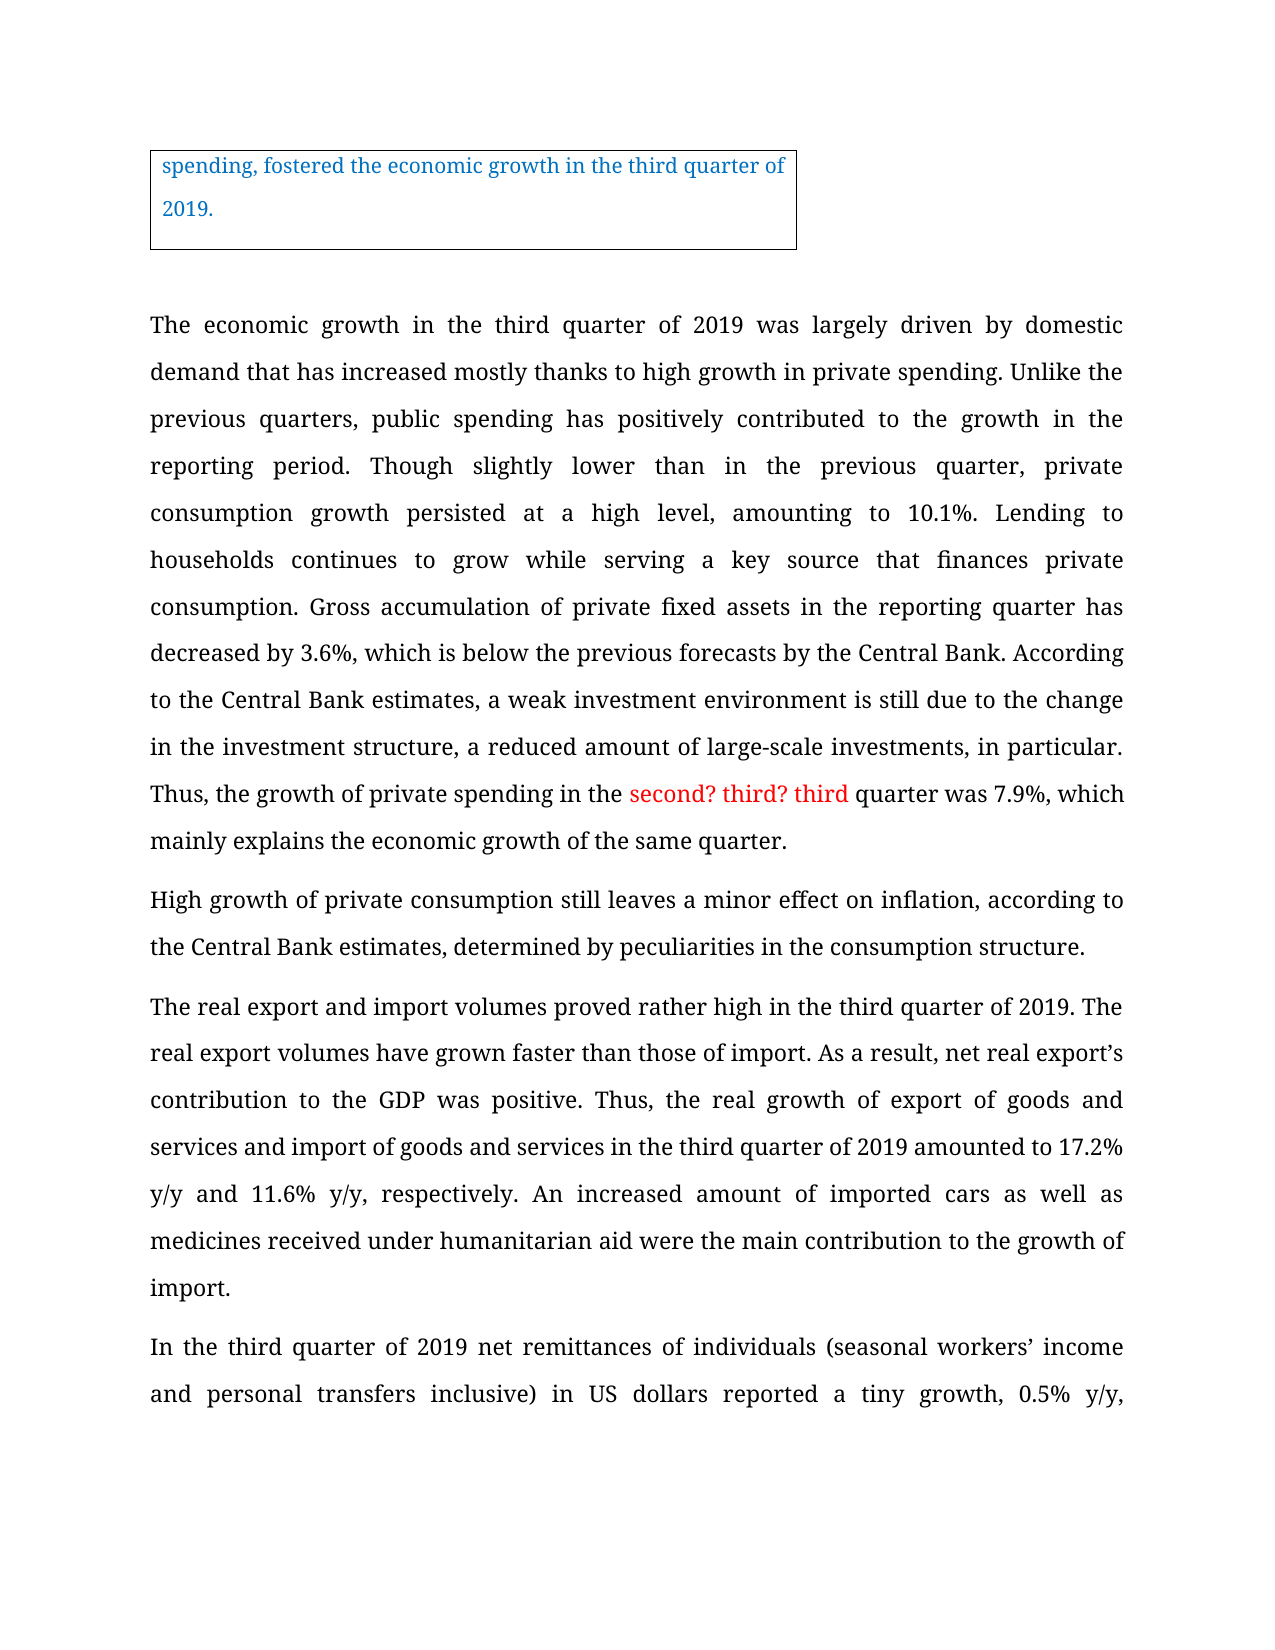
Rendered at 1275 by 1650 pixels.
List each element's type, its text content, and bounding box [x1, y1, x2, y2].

text High growth of private consumption still leaves a minor effect on inflation, according to the Central Bank estimates, determined by peculiarities in the consumption structure. [150, 884, 1125, 962]
text The economic growth in the third quarter of 2019 was largely driven by domestic demand that has increased mostly thanks to high growth in private spending. Unlike the previous quarters, public spending has positively contributed to the growth in the reporting period. Though slightly lower than in the previous quarter, private consumption growth persisted at a high level, amounting to 10.1%. Lending to households continues to grow while serving a key source that finances private consumption. Gross accumulation of private fixed assets in the reporting quarter has decreased by 3.6%, which is below the previous forecasts by the Central Bank. According to the Central Bank estimates, a weak investment environment is still due to the change in the investment structure, a reduced amount of large-scale investments, in particular. Thus, the growth of private spending in the second? third? third quarter was 7.9%, which mainly explains the economic growth of the same quarter. [150, 309, 1125, 856]
text The real export and import volumes proved rather high in the third quarter of 2019. The real export volumes have grown faster than those of import. As a result, net real export’s contribution to the GDP was positive. Thus, the real growth of export of goods and services and import of goods and services in the third quarter of 2019 amounted to 17.2% y/y and 11.6% y/y, respectively. An increased amount of imported cars as well as medicines received under humanitarian aid were the main contribution to the growth of import. [150, 991, 1125, 1303]
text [150, 1331, 1125, 1409]
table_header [151, 151, 796, 249]
